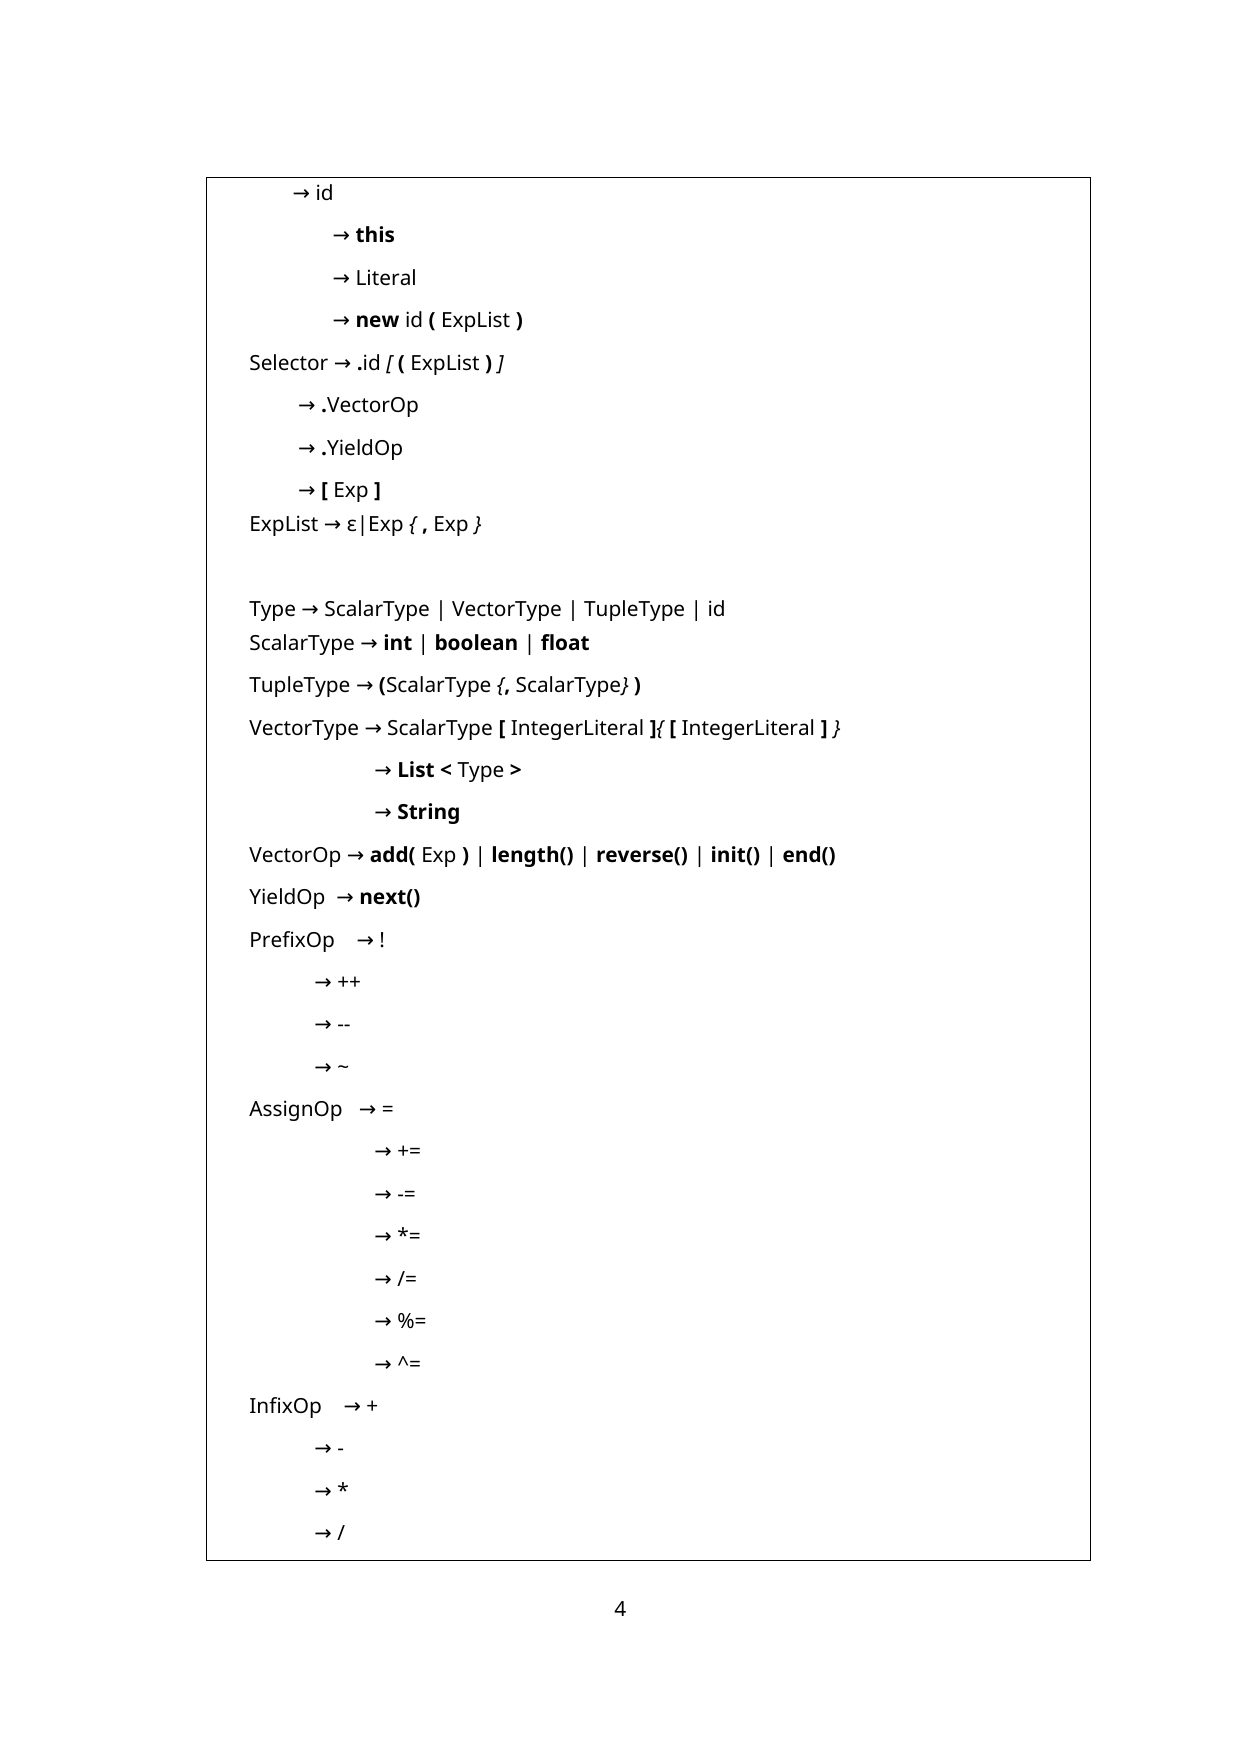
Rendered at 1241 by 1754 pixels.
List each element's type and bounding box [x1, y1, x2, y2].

table_header [207, 178, 1090, 1560]
